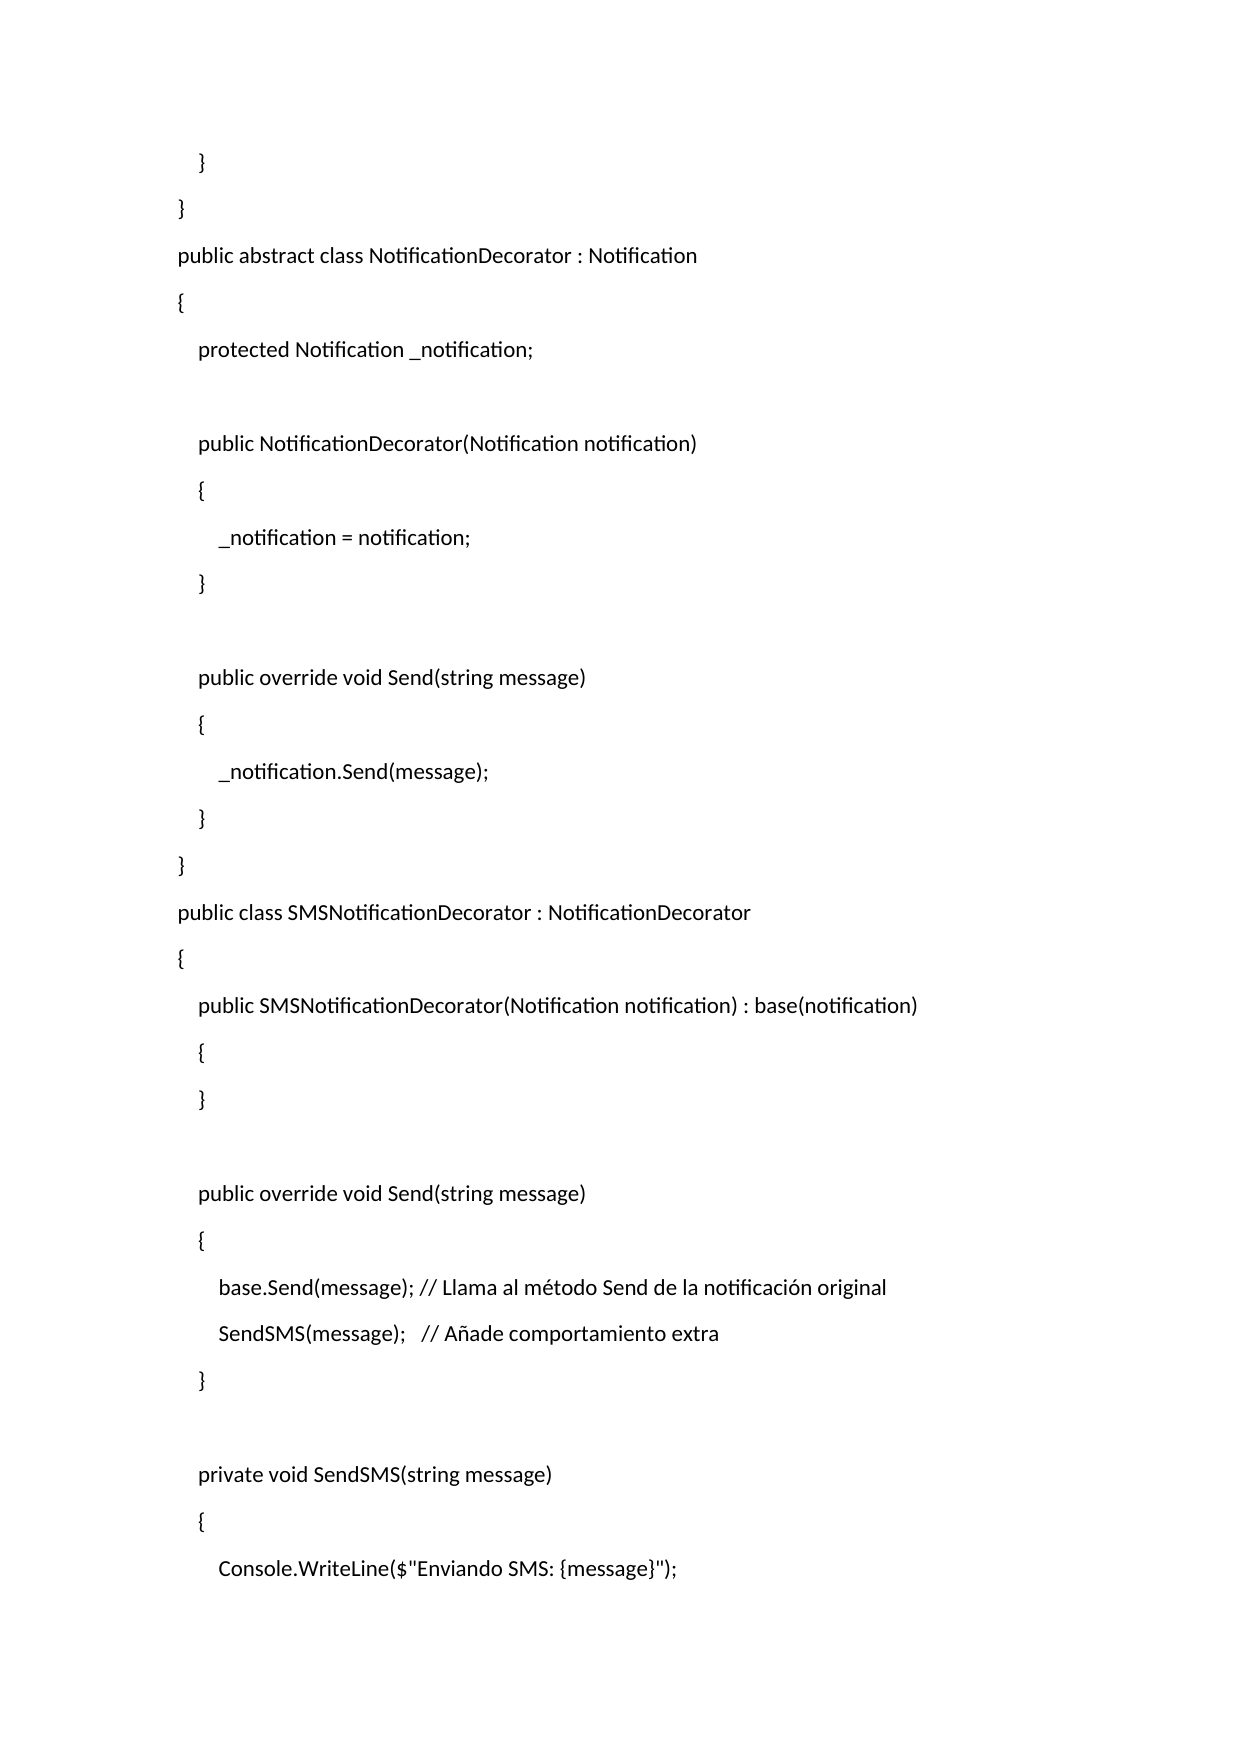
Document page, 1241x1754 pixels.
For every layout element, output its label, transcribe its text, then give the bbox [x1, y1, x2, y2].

text protected Notification _notification; [177, 335, 1063, 363]
text { [177, 710, 1063, 738]
text public SMSNotificationDecorator(Notification notification) : base(notification) [177, 991, 1063, 1019]
text public NotificationDecorator(Notification notification) [177, 429, 1063, 457]
text } [177, 1085, 1063, 1113]
text { [177, 1507, 1063, 1535]
text public override void Send(string message) [177, 663, 1063, 691]
text } [177, 569, 1063, 597]
text { [177, 1038, 1063, 1066]
text Console.WriteLine($"Enviando SMS: {message}"); [177, 1554, 1063, 1582]
text } [177, 804, 1063, 832]
text } [177, 194, 1063, 222]
text public override void Send(string message) [177, 1179, 1063, 1207]
text } [177, 148, 1063, 176]
text { [177, 288, 1063, 316]
text public class SMSNotificationDecorator : NotificationDecorator [177, 898, 1063, 926]
text public abstract class NotificationDecorator : Notification [177, 241, 1063, 269]
text { [177, 944, 1063, 972]
text SendSMS(message); // Añade comportamiento extra [177, 1319, 1063, 1347]
text } [177, 1366, 1063, 1394]
text _notification = notification; [177, 523, 1063, 551]
text _notification.Send(message); [177, 757, 1063, 785]
text { [177, 476, 1063, 504]
text private void SendSMS(string message) [177, 1460, 1063, 1488]
text { [177, 1226, 1063, 1254]
text base.Send(message); // Llama al método Send de la notificación original [177, 1273, 1063, 1301]
text } [177, 851, 1063, 879]
